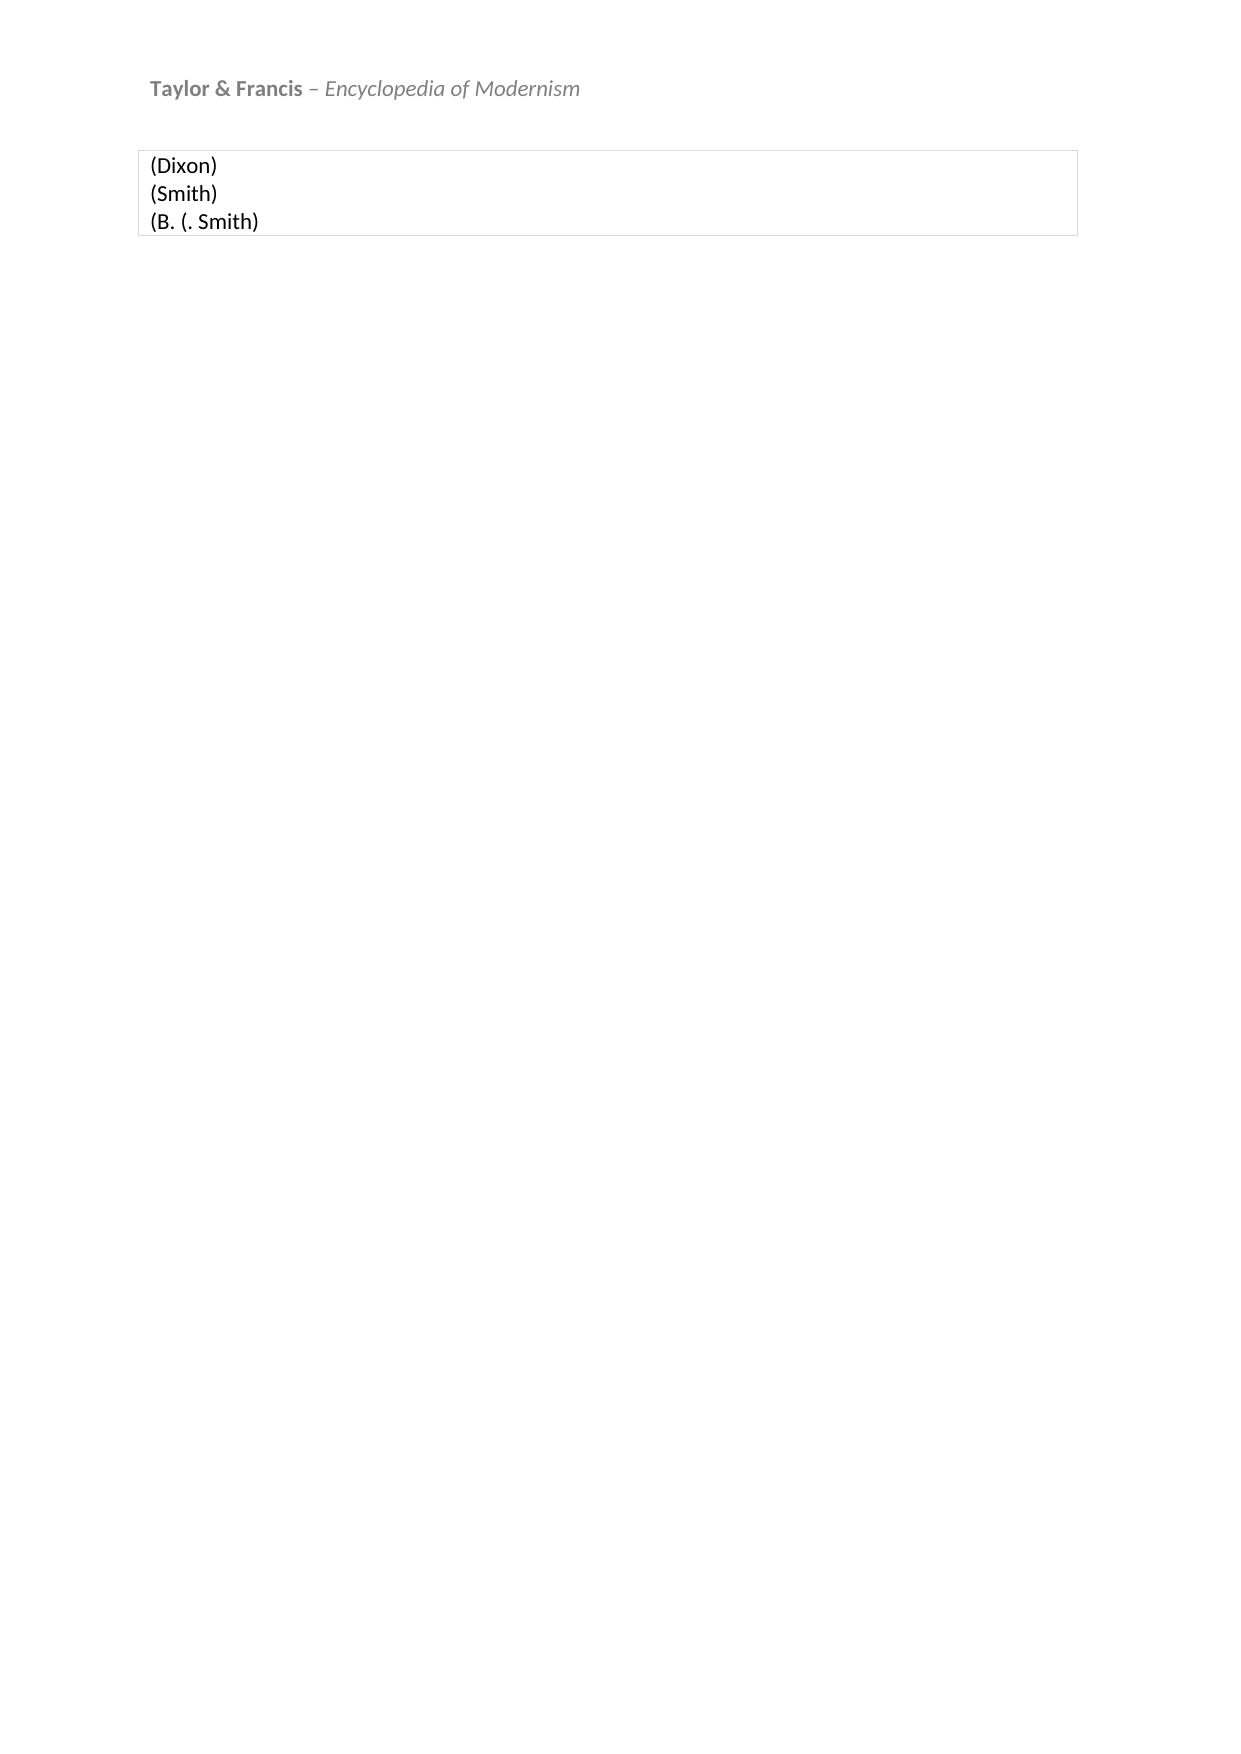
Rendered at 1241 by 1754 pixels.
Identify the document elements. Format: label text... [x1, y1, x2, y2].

table_cell Further reading: [139, 151, 1077, 235]
